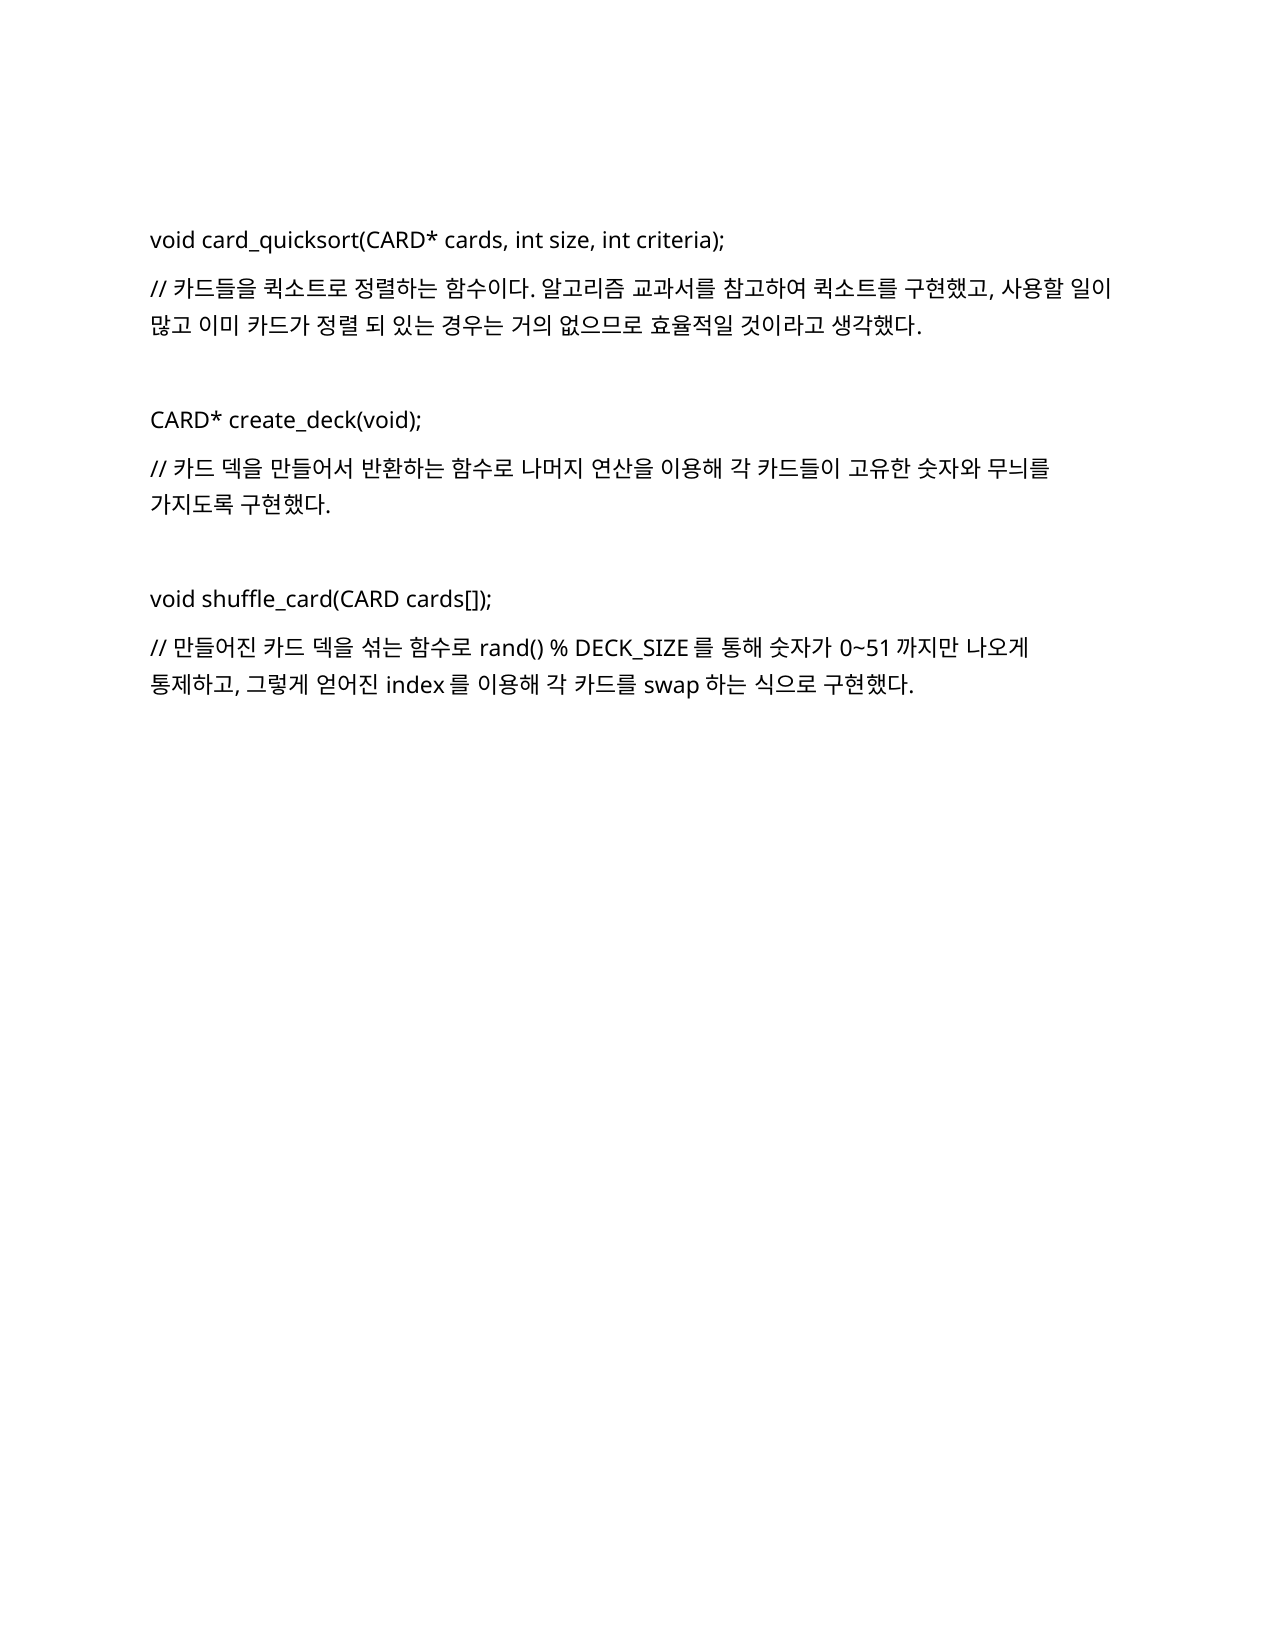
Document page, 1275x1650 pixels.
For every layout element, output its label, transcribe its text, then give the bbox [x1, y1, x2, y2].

text void card_quicksort(CARD* cards, int size, int criteria); [150, 224, 1125, 255]
text // 카드들을 퀵소트로 정렬하는 함수이다. 알고리즘 교과서를 참고하여 퀵소트를 구현했고, 사용할 일이 많고 이미 카드가 정렬 되 있는 경우는 거의 없으므로 효율적일 것이라고 생각했다. [150, 271, 1125, 341]
text // 만들어진 카드 덱을 섞는 함수로 rand() % DECK_SIZE를 통해 숫자가 0~51까지만 나오게 통제하고, 그렇게 얻어진 index를 이용해 각 카드를 swap 하는 식으로 구현했다. [150, 630, 1125, 700]
text void shuffle_card(CARD cards[]); [150, 583, 1125, 614]
text CARD* create_deck(void); [150, 403, 1125, 435]
text // 카드 덱을 만들어서 반환하는 함수로 나머지 연산을 이용해 각 카드들이 고유한 숫자와 무늬를 가지도록 구현했다. [150, 450, 1125, 520]
